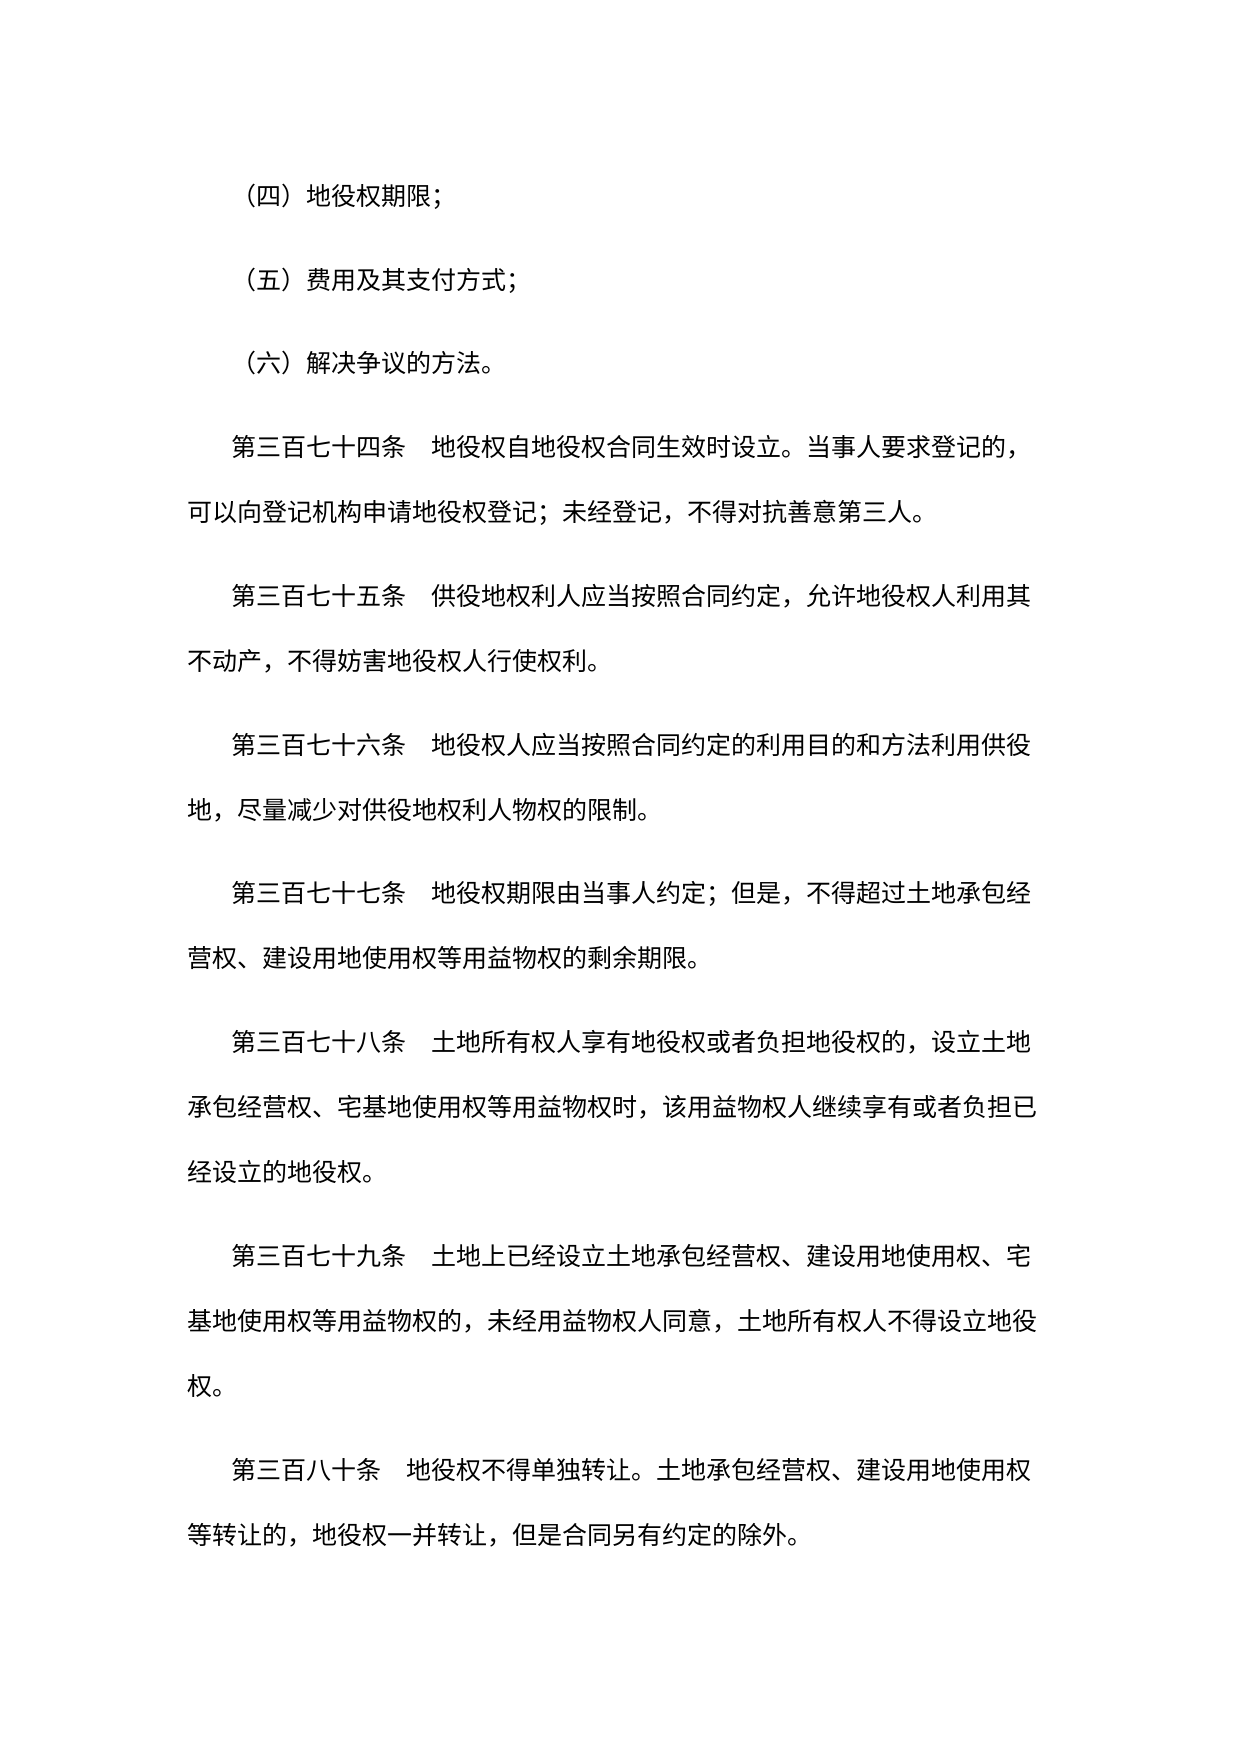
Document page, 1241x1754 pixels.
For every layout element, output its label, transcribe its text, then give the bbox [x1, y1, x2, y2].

text 第三百八十条 地役权不得单独转让。土地承包经营权、建设用地使用权等转让的，地役权一并转让，但是合同另有约定的除外。 [187, 1436, 1053, 1566]
text 第三百七十四条 地役权自地役权合同生效时设立。当事人要求登记的，可以向登记机构申请地役权登记；未经登记，不得对抗善意第三人。 [187, 413, 1053, 543]
text （五）费用及其支付方式； [187, 246, 1053, 311]
text （四）地役权期限； [187, 162, 1053, 227]
text 第三百七十八条 土地所有权人享有地役权或者负担地役权的，设立土地承包经营权、宅基地使用权等用益物权时，该用益物权人继续享有或者负担已经设立的地役权。 [187, 1008, 1053, 1203]
text 第三百七十五条 供役地权利人应当按照合同约定，允许地役权人利用其不动产，不得妨害地役权人行使权利。 [187, 562, 1053, 692]
text （六）解决争议的方法。 [187, 329, 1053, 394]
text 第三百七十七条 地役权期限由当事人约定；但是，不得超过土地承包经营权、建设用地使用权等用益物权的剩余期限。 [187, 859, 1053, 989]
text 第三百七十六条 地役权人应当按照合同约定的利用目的和方法利用供役地，尽量减少对供役地权利人物权的限制。 [187, 711, 1053, 841]
text 第三百七十九条 土地上已经设立土地承包经营权、建设用地使用权、宅基地使用权等用益物权的，未经用益物权人同意，土地所有权人不得设立地役权。 [187, 1222, 1053, 1417]
